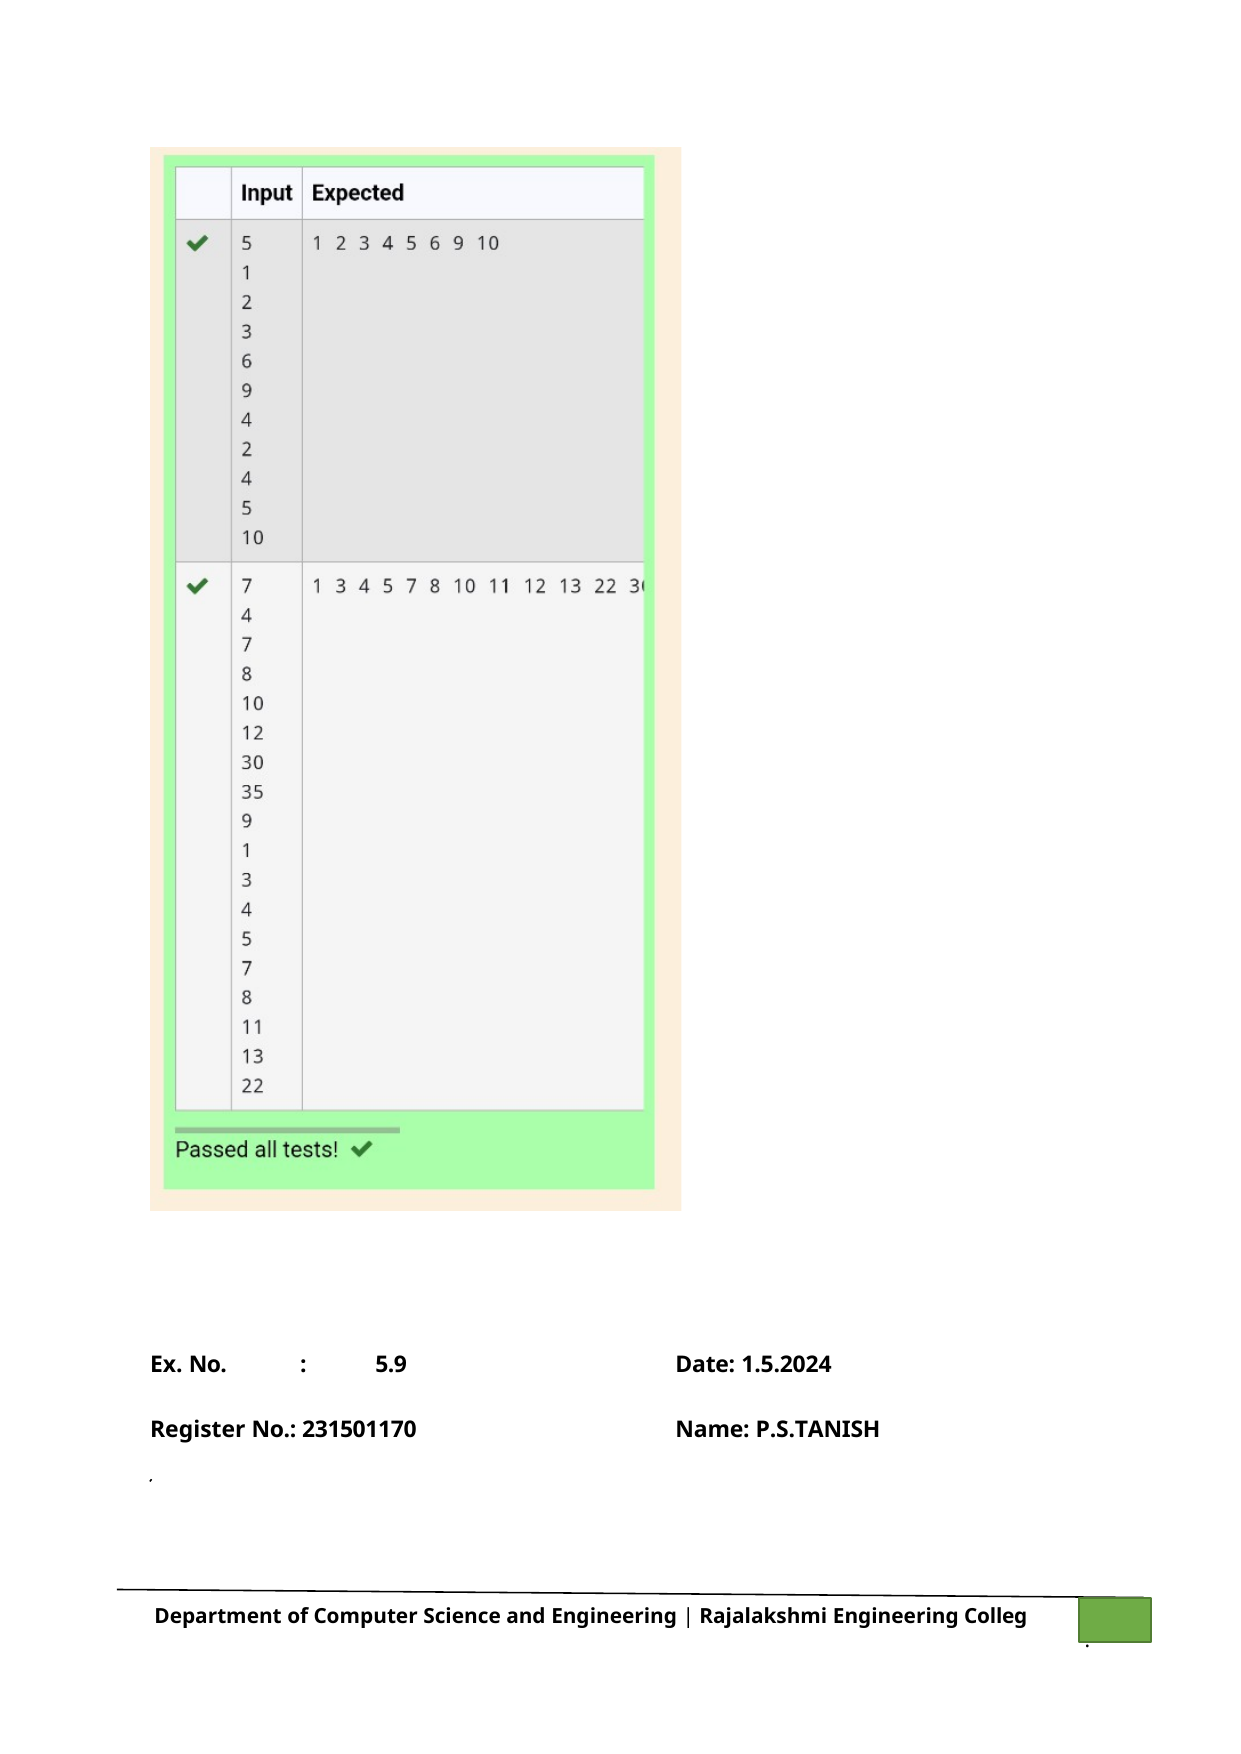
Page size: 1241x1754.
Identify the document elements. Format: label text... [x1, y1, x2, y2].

text Ex. No. : 5.9 Date: 1.5.2024 [150, 1348, 1103, 1379]
picture [150, 147, 682, 1211]
text Register No.: 231501170 Name: P.S.TANISH [150, 1413, 1103, 1444]
